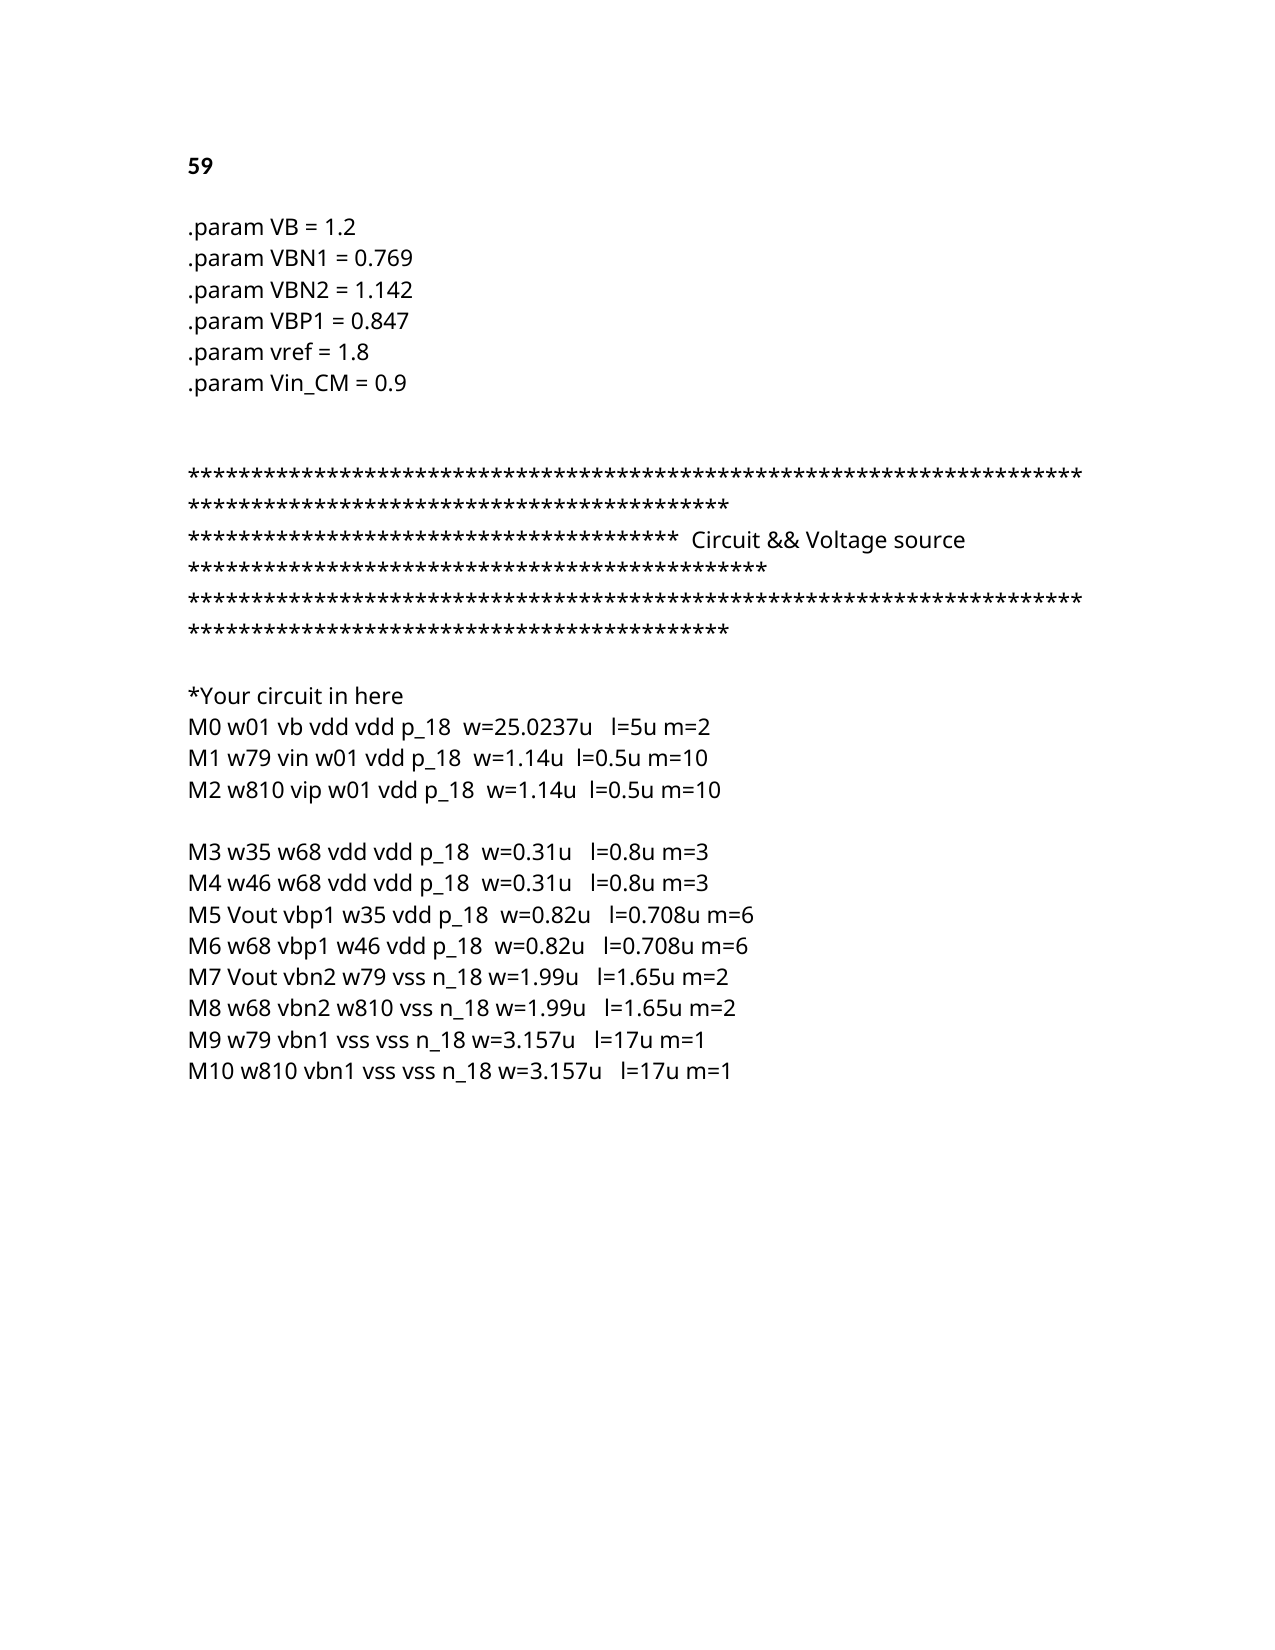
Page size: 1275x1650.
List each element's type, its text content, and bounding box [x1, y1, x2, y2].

text *Your circuit in here [187, 680, 1087, 711]
text ****************************************************************************************************************** [187, 586, 1087, 648]
text M3 w35 w68 vdd vdd p_18 w=0.31u l=0.8u m=3 [187, 836, 1087, 867]
text .param vref = 1.8 [187, 336, 1087, 367]
text .param VBP1 = 0.847 [187, 305, 1087, 336]
text .param VB = 1.2 [187, 211, 1087, 242]
text M6 w68 vbp1 w46 vdd p_18 w=0.82u l=0.708u m=6 [187, 930, 1087, 961]
text M10 w810 vbn1 vss vss n_18 w=3.157u l=17u m=1 [187, 1055, 1087, 1086]
text *************************************** Circuit && Voltage source ********************************************** [187, 523, 1087, 586]
text M4 w46 w68 vdd vdd p_18 w=0.31u l=0.8u m=3 [187, 867, 1087, 898]
text ****************************************************************************************************************** [187, 461, 1087, 523]
text .param VBN2 = 1.142 [187, 273, 1087, 305]
text M7 Vout vbn2 w79 vss n_18 w=1.99u l=1.65u m=2 [187, 961, 1087, 992]
text M9 w79 vbn1 vss vss n_18 w=3.157u l=17u m=1 [187, 1023, 1087, 1055]
text M8 w68 vbn2 w810 vss n_18 w=1.99u l=1.65u m=2 [187, 992, 1087, 1023]
text M2 w810 vip w01 vdd p_18 w=1.14u l=0.5u m=10 [187, 773, 1087, 805]
text M0 w01 vb vdd vdd p_18 w=25.0237u l=5u m=2 [187, 711, 1087, 742]
text M5 Vout vbp1 w35 vdd p_18 w=0.82u l=0.708u m=6 [187, 898, 1087, 930]
text 59 [187, 150, 1087, 181]
text .param Vin_CM = 0.9 [187, 367, 1087, 398]
text M1 w79 vin w01 vdd p_18 w=1.14u l=0.5u m=10 [187, 742, 1087, 773]
text .param VBN1 = 0.769 [187, 242, 1087, 273]
